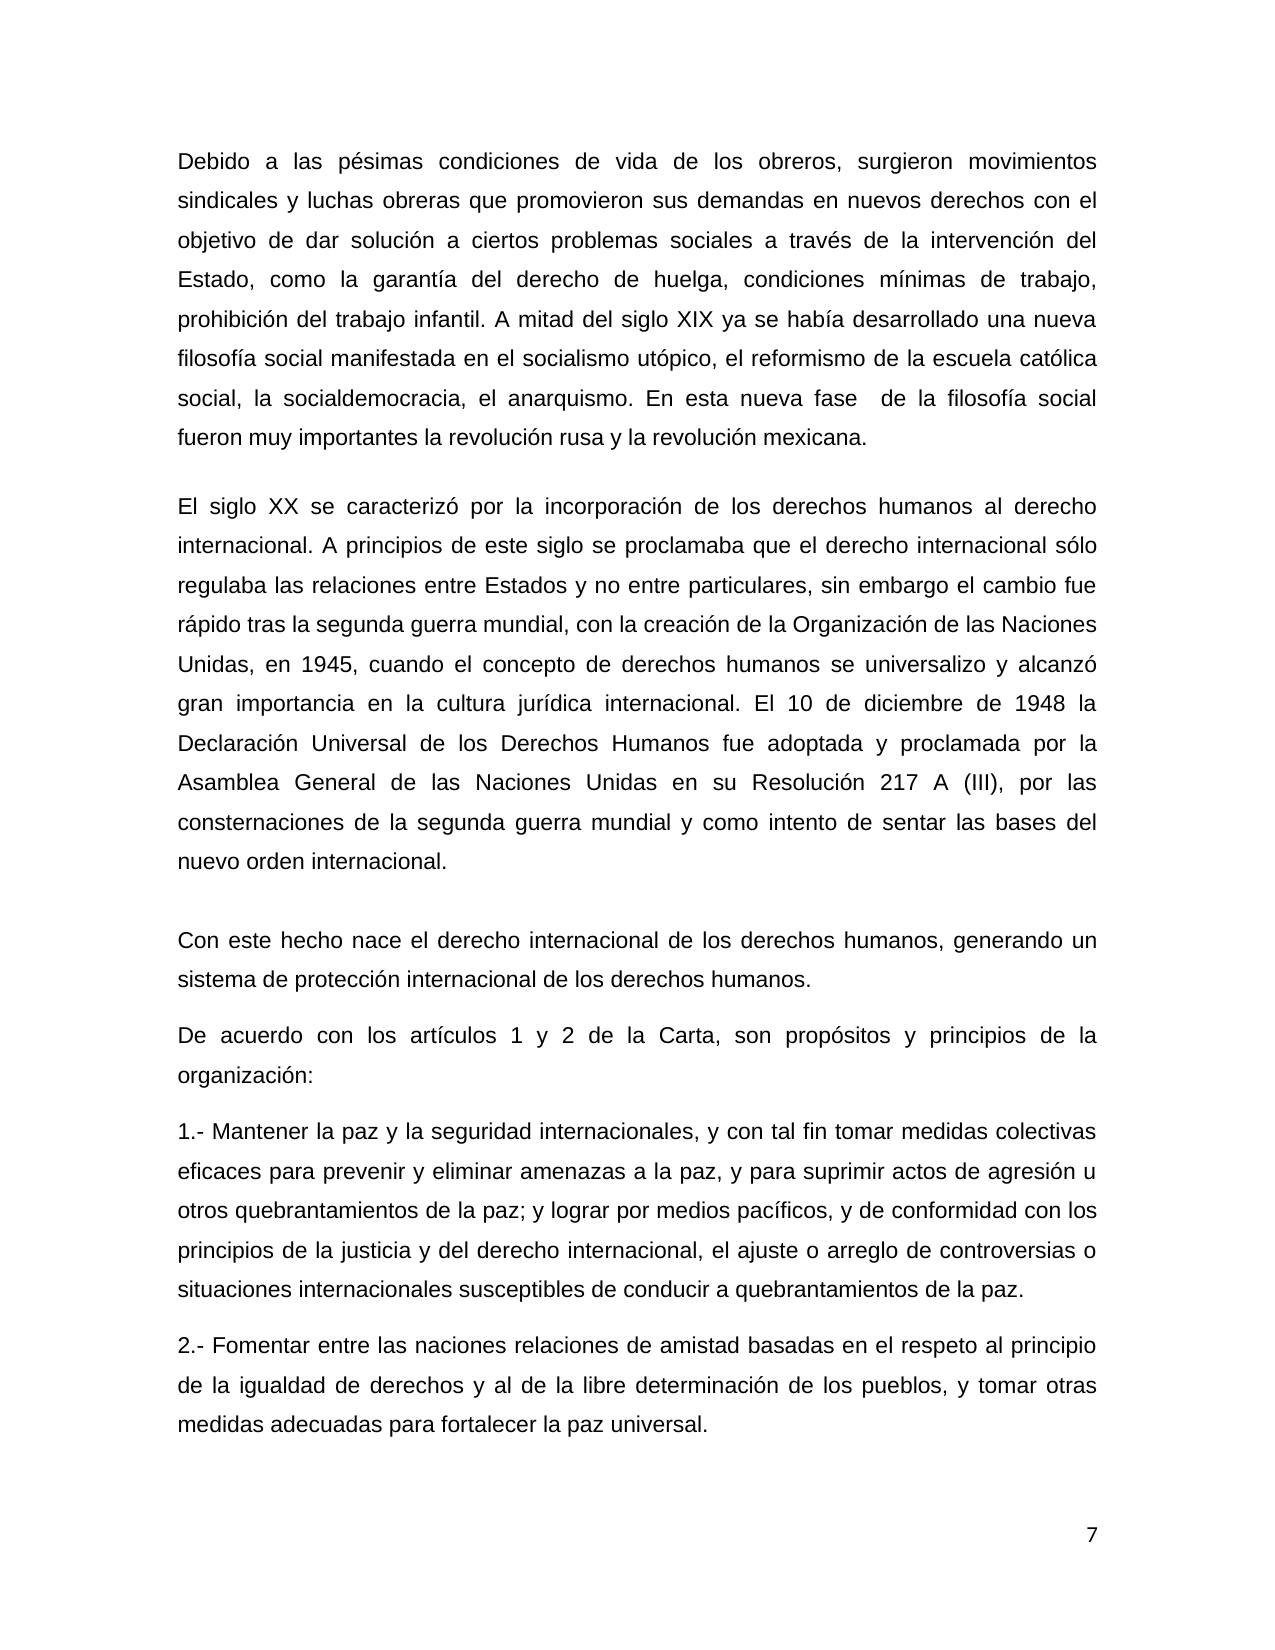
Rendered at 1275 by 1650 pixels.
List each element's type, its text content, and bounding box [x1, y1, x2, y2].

text 1.- Mantener la paz y la seguridad internacionales, y con tal fin tomar medidas colectivas eficaces para prevenir y eliminar amenazas a la paz, y para suprimir actos de agresión u otros quebrantamientos de la paz; y lograr por medios pacíficos, y de conformidad con los principios de la justicia y del derecho internacional, el ajuste o arreglo de controversias o situaciones internacionales susceptibles de conducir a quebrantamientos de la paz. [177, 1118, 1098, 1302]
text Debido a las pésimas condiciones de vida de los obreros, surgieron movimientos sindicales y luchas obreras que promovieron sus demandas en nuevos derechos con el objetivo de dar solución a ciertos problemas sociales a través de la intervención del Estado, como la garantía del derecho de huelga, condiciones mínimas de trabajo, prohibición del trabajo infantil. A mitad del siglo XIX ya se había desarrollado una nueva filosofía social manifestada en el socialismo utópico, el reformismo de la escuela católica social, la socialdemocracia, el anarquismo. En esta nueva fase de la filosofía social fueron muy importantes la revolución rusa y la revolución mexicana. [177, 148, 1098, 450]
text De acuerdo con los artículos 1 y 2 de la Carta, son propósitos y principios de la organización: [177, 1022, 1098, 1088]
text 2.- Fomentar entre las naciones relaciones de amistad basadas en el respeto al principio de la igualdad de derechos y al de la libre determinación de los pueblos, y tomar otras medidas adecuadas para fortalecer la paz universal. [177, 1332, 1098, 1437]
text El siglo XX se caracterizó por la incorporación de los derechos humanos al derecho internacional. A principios de este siglo se proclamaba que el derecho internacional sólo regulaba las relaciones entre Estados y no entre particulares, sin embargo el cambio fue rápido tras la segunda guerra mundial, con la creación de la Organización de las Naciones Unidas, en 1945, cuando el concepto de derechos humanos se universalizo y alcanzó gran importancia en la cultura jurídica internacional. El 10 de diciembre de 1948 la Declaración Universal de los Derechos Humanos fue adoptada y proclamada por la Asamblea General de las Naciones Unidas en su Resolución 217 A (III), por las consternaciones de la segunda guerra mundial y como intento de sentar las bases del nuevo orden internacional. [177, 493, 1098, 874]
text Con este hecho nace el derecho internacional de los derechos humanos, generando un sistema de protección internacional de los derechos humanos. [177, 927, 1098, 993]
